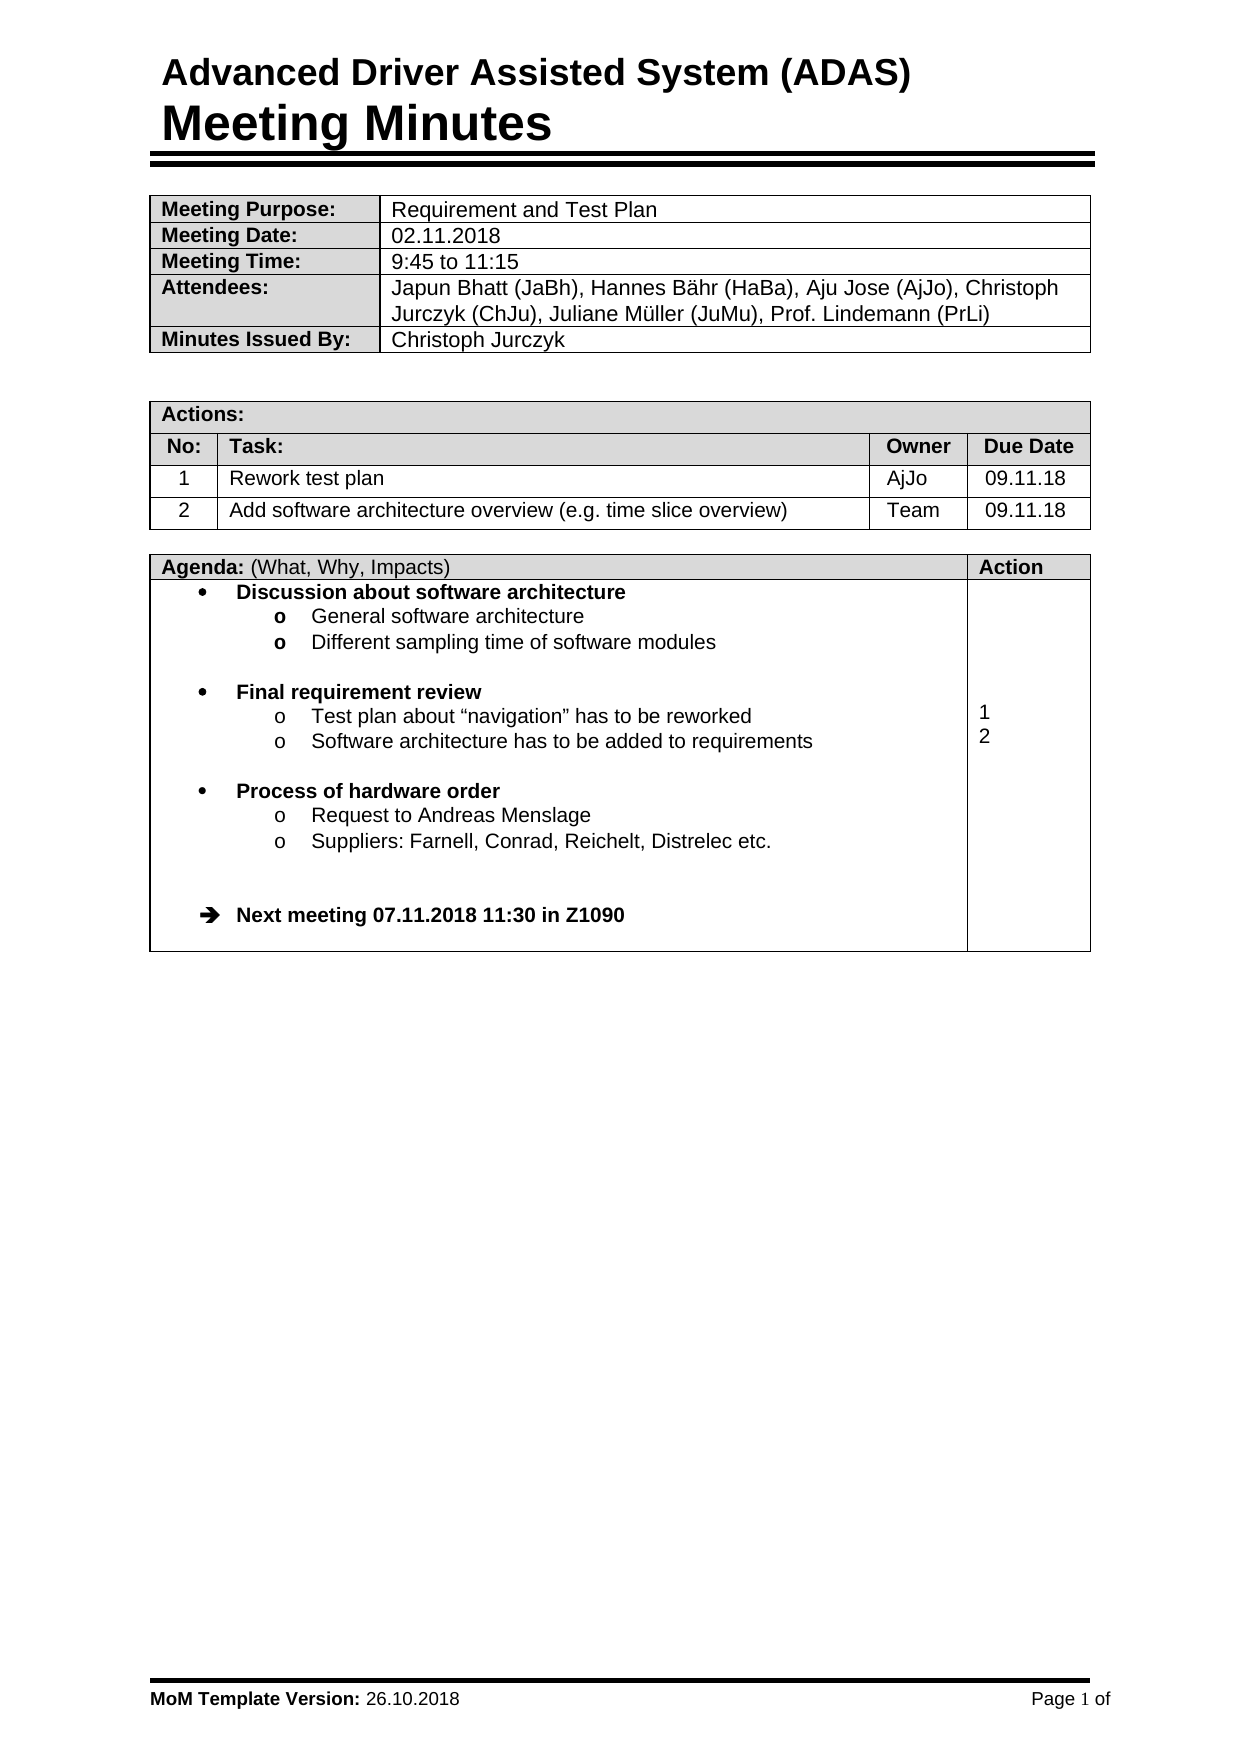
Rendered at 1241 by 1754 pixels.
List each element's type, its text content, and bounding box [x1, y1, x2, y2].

table_header Action [968, 555, 1090, 579]
table_cell 9:45 to 11:15 [381, 249, 1090, 274]
table_header Requirement and Test Plan [381, 196, 1090, 222]
table_cell 1 2 [968, 580, 1090, 951]
table_cell Rework test plan [218, 466, 869, 497]
table_cell No: [151, 434, 217, 465]
table_cell Team [870, 498, 967, 529]
table_cell 09.11.18 [968, 498, 1090, 529]
table_cell Discussion about software architecture General software architecture Different sampling time of software modules Final requirement review Test plan about “navigation” has to be reworked Software architecture has to be added to requirements Process of hardware order Request to Andreas Menslage Suppliers: Farnell, Conrad, Reichelt, Distrelec etc. Next meeting 07.11.2018 11:30 in Z1090 [151, 580, 967, 951]
table_cell Attendees: [151, 275, 379, 326]
table_header Meeting Purpose: [151, 196, 379, 222]
table_cell Due Date [968, 434, 1090, 465]
table_cell Japun Bhatt (JaBh), Hannes Bähr (HaBa), Aju Jose (AjJo), Christoph Jurczyk (ChJu), Juliane Müller (JuMu), Prof. Lindemann (PrLi) [381, 275, 1090, 326]
table_cell 2 [151, 498, 217, 529]
table_cell Owner [870, 434, 967, 465]
table_header Actions: [151, 402, 1090, 433]
table_cell AjJo [870, 466, 967, 497]
table_cell 1 [151, 466, 217, 497]
table_cell 09.11.18 [968, 466, 1090, 497]
table_cell Task: [218, 434, 869, 465]
table_cell Christoph Jurczyk [381, 327, 1090, 352]
table_cell Meeting Date: [151, 223, 379, 248]
table_cell 02.11.2018 [381, 223, 1090, 248]
table_cell Meeting Time: [151, 249, 379, 274]
table_cell Add software architecture overview (e.g. time slice overview) [218, 498, 869, 529]
table_header Agenda: (What, Why, Impacts) [151, 555, 967, 579]
table_cell Minutes Issued By: [151, 327, 379, 352]
